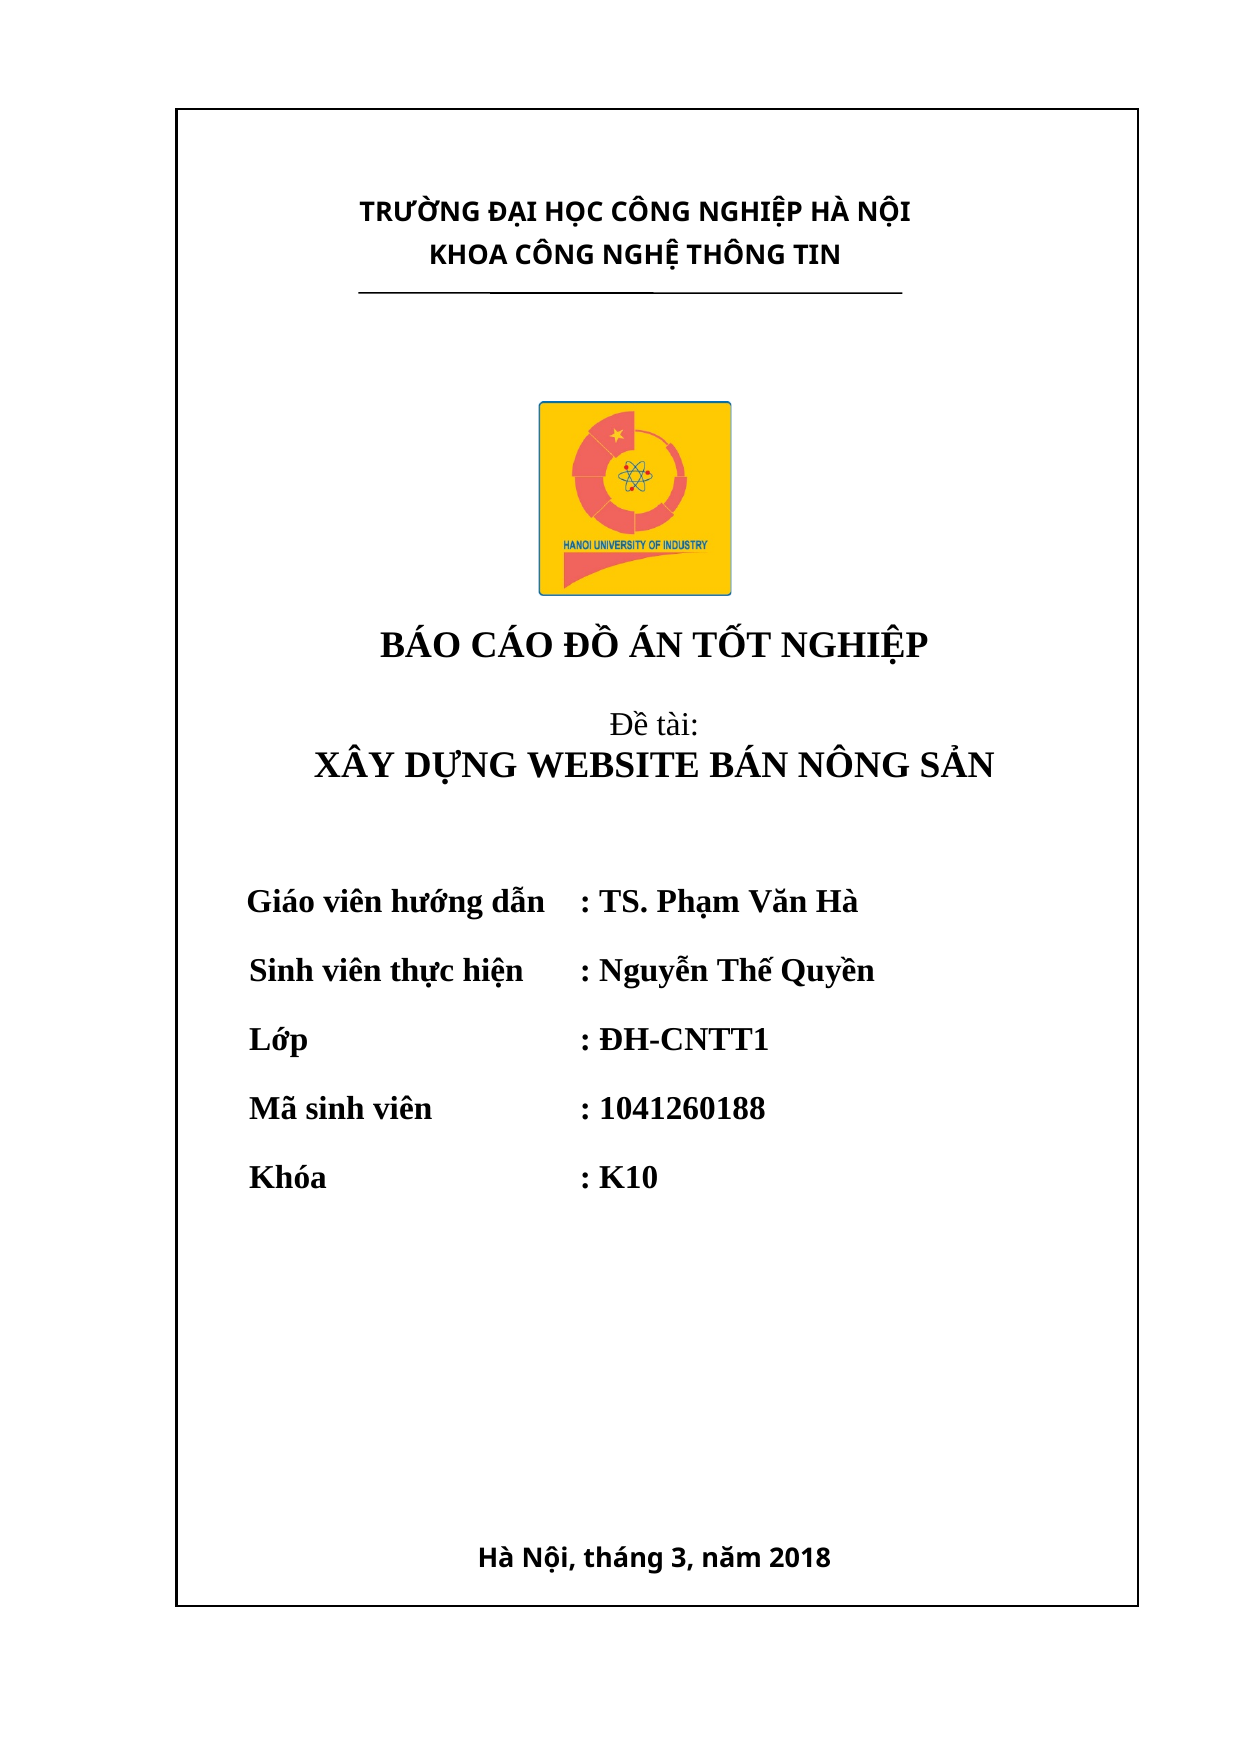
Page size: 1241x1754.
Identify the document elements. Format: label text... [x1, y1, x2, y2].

text TRƯỜNG ĐẠI HỌC CÔNG NGHIỆP HÀ NỘI [207, 192, 1063, 229]
picture [538, 401, 732, 596]
text KHOA CÔNG NGHỆ THÔNG TIN [207, 236, 1063, 272]
text Hà Nội, tháng 3, năm 2018 [477, 1538, 1063, 1575]
